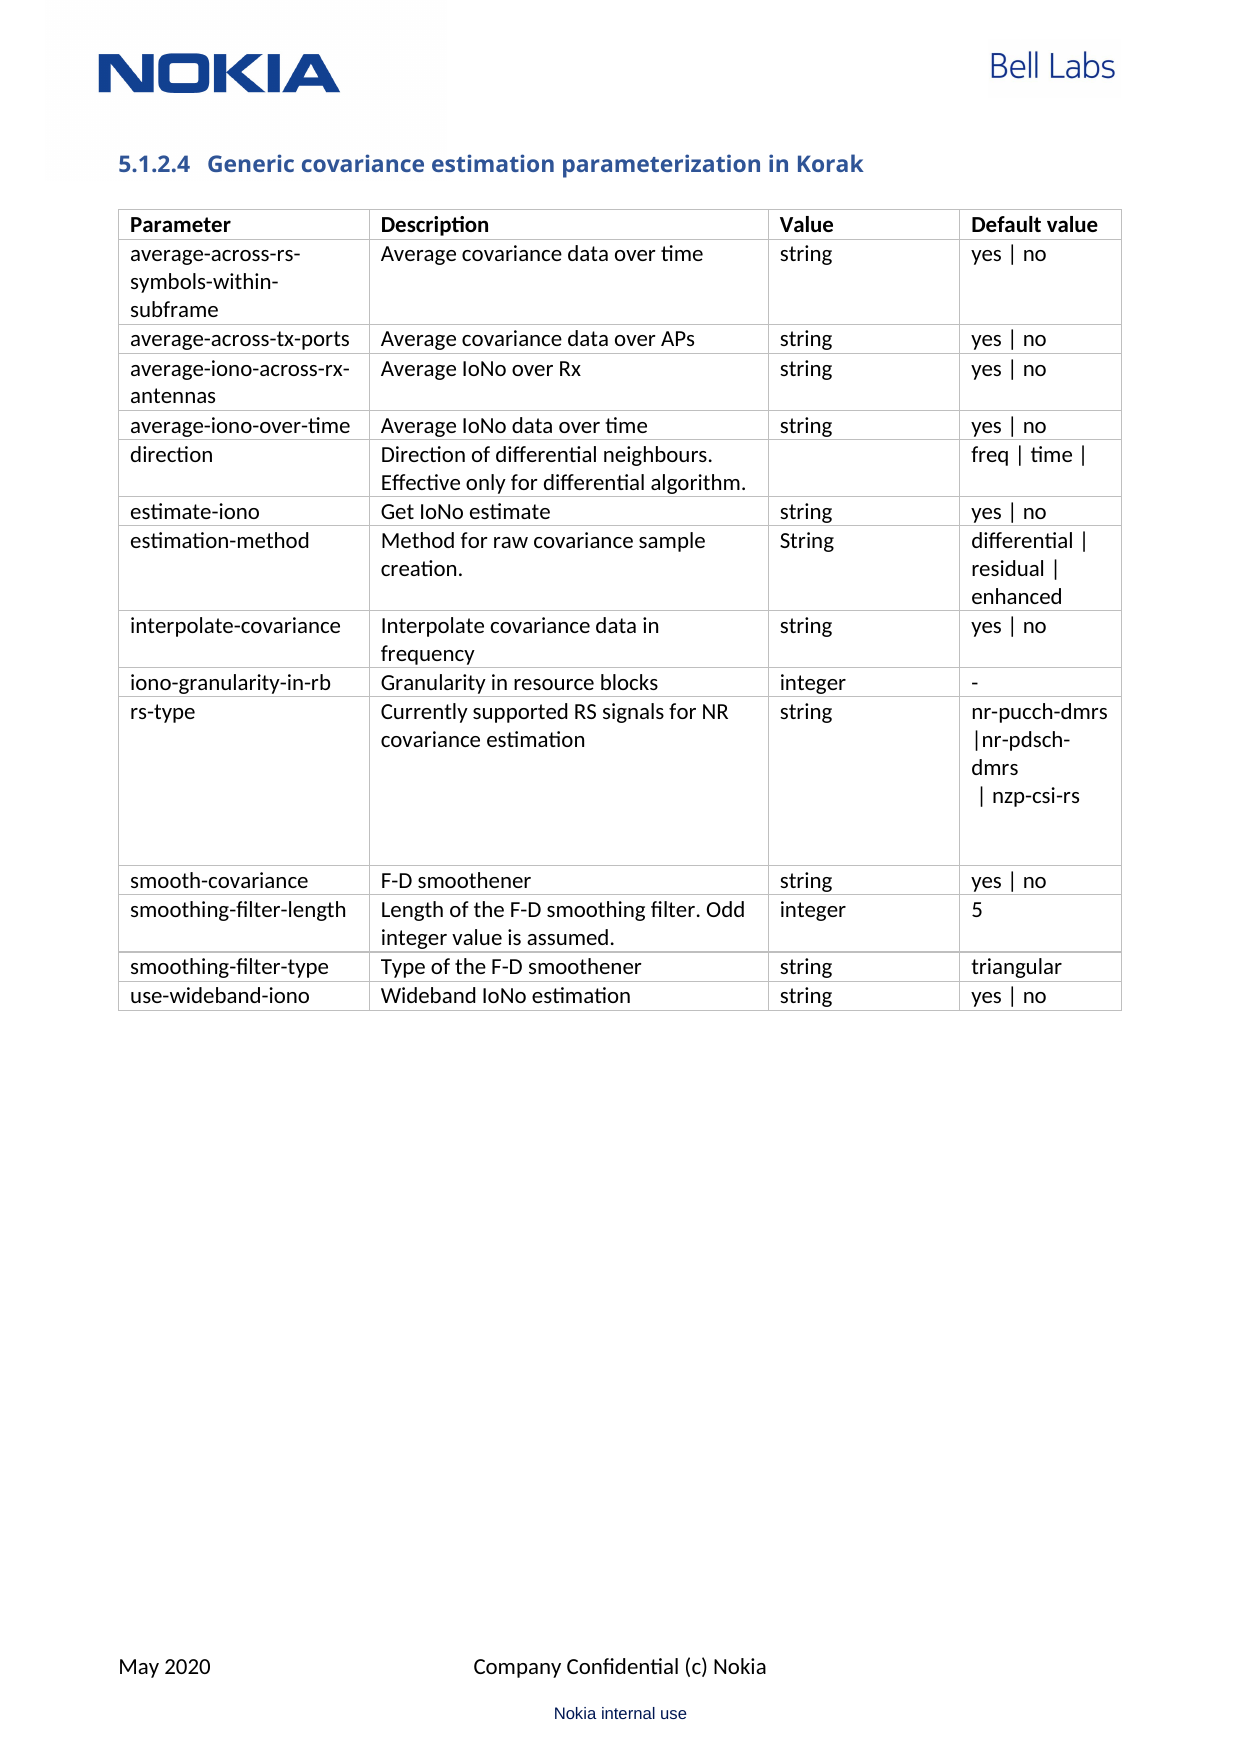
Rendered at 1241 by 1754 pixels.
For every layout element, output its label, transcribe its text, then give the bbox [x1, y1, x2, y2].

table_cell - [960, 668, 1121, 696]
table_cell Wideband IoNo estimation [370, 982, 768, 1009]
table_cell yes | no [960, 982, 1121, 1009]
table_cell average-across-rs-symbols-within-subframe [119, 240, 369, 323]
table_cell Average IoNo over Rx [370, 354, 768, 410]
table_cell smoothing-filter-type [119, 953, 369, 981]
table_header Default value [960, 210, 1121, 238]
table_cell integer [769, 668, 959, 696]
table_cell smooth-covariance [119, 866, 369, 894]
table_cell estimate-iono [119, 497, 369, 525]
table_cell String [769, 526, 959, 610]
table_cell estimation-method [119, 526, 369, 610]
table_cell direction [119, 440, 369, 496]
table_cell Get IoNo estimate [370, 497, 768, 525]
table_cell yes | no [960, 611, 1121, 667]
table_cell Method for raw covariance sample creation. [370, 526, 768, 610]
table_cell string [769, 240, 959, 323]
table_cell yes | no [960, 354, 1121, 410]
table_cell string [769, 497, 959, 525]
table_cell string [769, 611, 959, 667]
table_cell string [769, 697, 959, 865]
table_cell Interpolate covariance data in frequency [370, 611, 768, 667]
table_header Value [769, 210, 959, 238]
table_cell string [769, 982, 959, 1009]
table_cell yes | no [960, 866, 1121, 894]
table_cell freq | time | [960, 440, 1121, 496]
table_cell differential | residual | enhanced [960, 526, 1121, 610]
table_header Parameter [119, 210, 369, 238]
table_cell integer [769, 895, 959, 951]
table_cell [769, 440, 959, 496]
table_cell Currently supported RS signals for NR covariance estimation [370, 697, 768, 865]
subtitle Generic covariance estimation parameterization in Korak [118, 148, 1122, 179]
table_cell yes | no [960, 497, 1121, 525]
table_cell Direction of differential neighbours. Effective only for differential algorithm. [370, 440, 768, 496]
table_cell string [769, 953, 959, 981]
table_cell nr-pucch-dmrs |nr-pdsch-dmrs | nzp-csi-rs [960, 697, 1121, 865]
table_cell rs-type [119, 697, 369, 865]
table_cell yes | no [960, 240, 1121, 323]
table_cell iono-granularity-in-rb [119, 668, 369, 696]
table_cell Average covariance data over time [370, 240, 768, 323]
table_cell Average IoNo data over time [370, 411, 768, 439]
table_cell smoothing-filter-length [119, 895, 369, 951]
table_cell average-iono-over-time [119, 411, 369, 439]
table_cell average-iono-across-rx-antennas [119, 354, 369, 410]
table_cell use-wideband-iono [119, 982, 369, 1009]
table_cell Length of the F-D smoothing filter. Odd integer value is assumed. [370, 895, 768, 951]
table_cell Average covariance data over APs [370, 325, 768, 353]
table_cell Granularity in resource blocks [370, 668, 768, 696]
table_cell F-D smoothener [370, 866, 768, 894]
table_cell yes | no [960, 411, 1121, 439]
picture [987, 39, 1122, 98]
table_cell string [769, 411, 959, 439]
table_cell average-across-tx-ports [119, 325, 369, 353]
table_header Description [370, 210, 768, 238]
table_cell interpolate-covariance [119, 611, 369, 667]
table_cell string [769, 325, 959, 353]
table_cell string [769, 354, 959, 410]
table_cell string [769, 866, 959, 894]
table_cell 5 [960, 895, 1121, 951]
table_cell triangular [960, 953, 1121, 981]
table_cell yes | no [960, 325, 1121, 353]
picture [44, 0, 448, 181]
table_cell Type of the F-D smoothener [370, 953, 768, 981]
